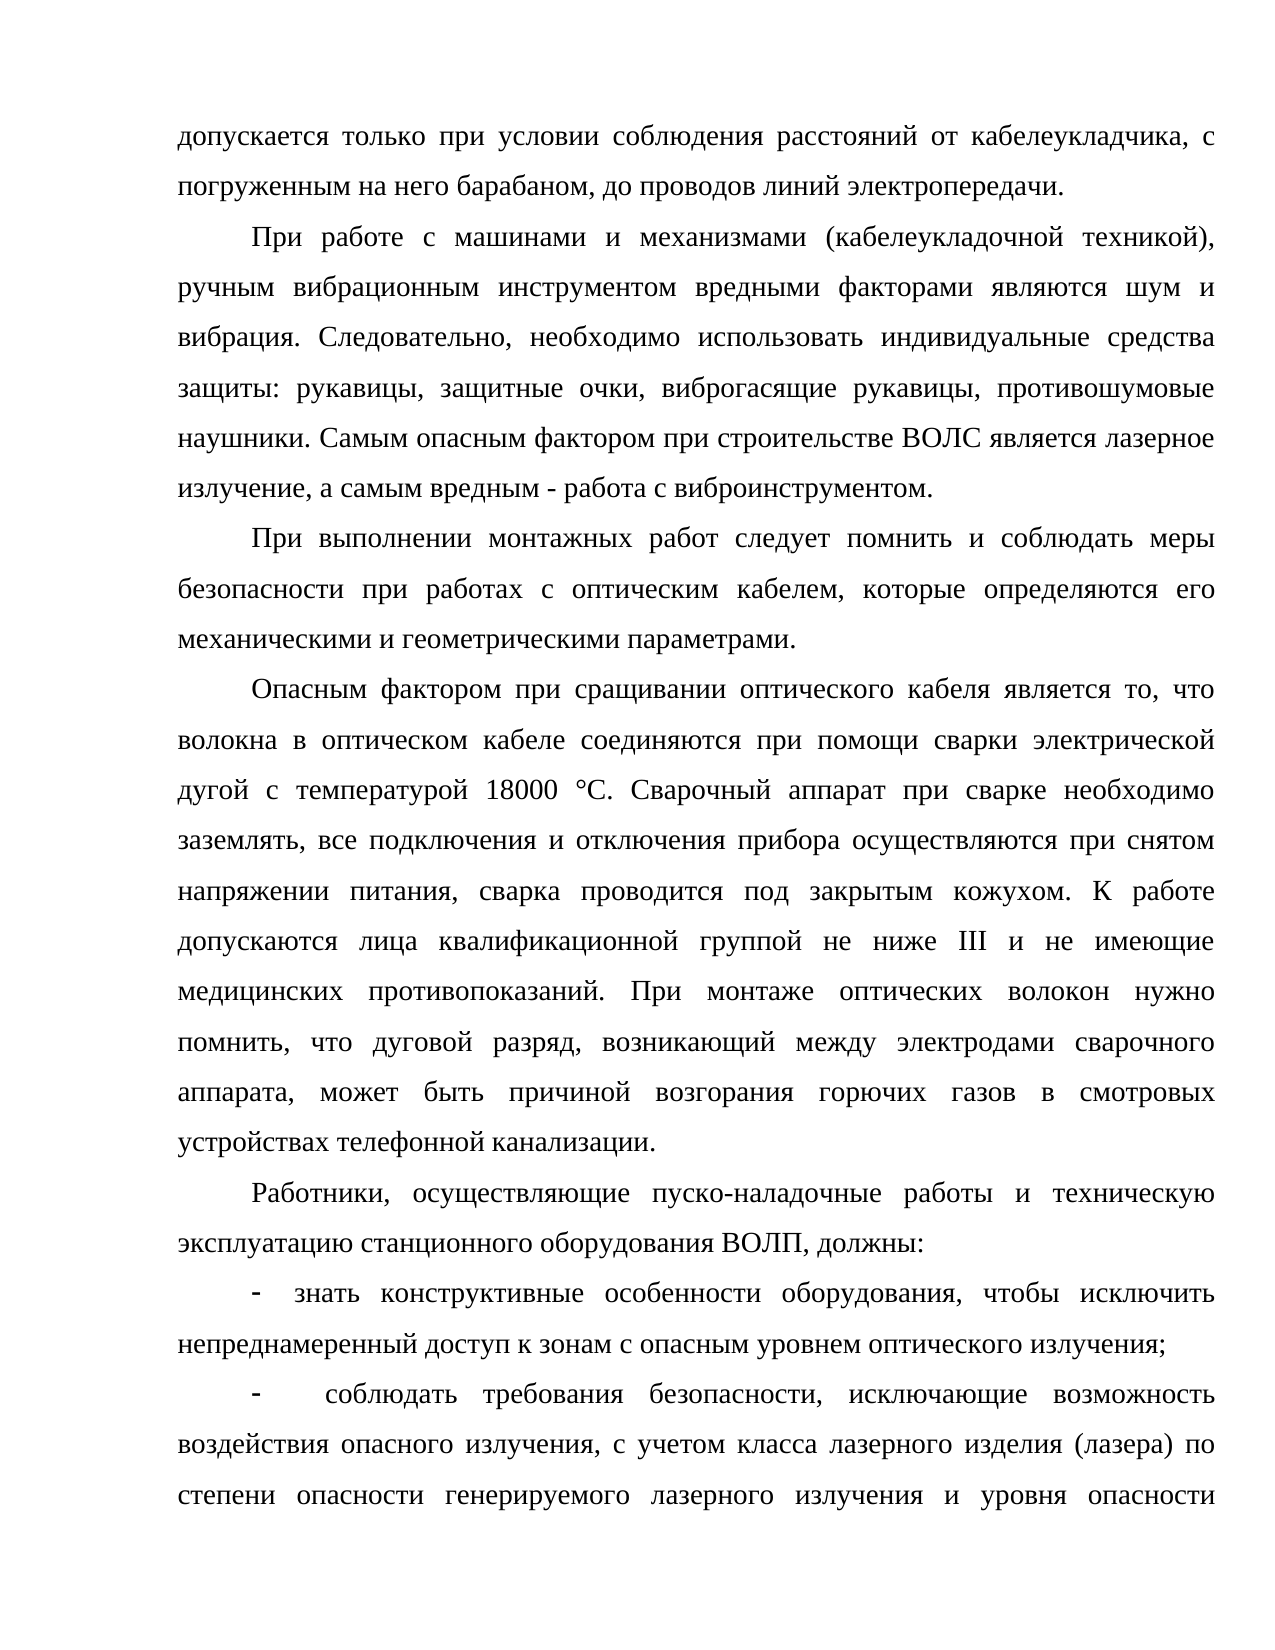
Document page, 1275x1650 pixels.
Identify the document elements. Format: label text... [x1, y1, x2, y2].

text При работе с машинами и механизмами (кабелеукладочной техникой), ручным вибрационным инструментом вредными факторами являются шум и вибрация. Следовательно, необходимо использовать индивидуальные средства защиты: рукавицы, защитные очки, виброгасящие рукавицы, противошумовые наушники. Самым опасным фактором при строительстве ВОЛС является лазерное излучение, а самым вредным - работа с виброинструментом. [177, 219, 1216, 504]
text При выполнении монтажных работ следует помнить и соблюдать меры безопасности при работах с оптическим кабелем, которые определяются его механическими и геометрическими параметрами. [177, 521, 1216, 655]
text Работники, осуществляющие пуско-наладочные работы и техническую эксплуатацию станционного оборудования ВОЛП, должны: [177, 1175, 1216, 1258]
text  знать конструктивные особенности оборудования, чтобы исключить непреднамеренный доступ к зонам с опасным уровнем оптического излучения; [177, 1275, 1216, 1359]
text Опасным фактором при сращивании оптического кабеля является то, что волокна в оптическом кабеле соединяются при помощи сварки электрической дугой с температурой 18000 °С. Сварочный аппарат при сварке необходимо заземлять, все подключения и отключения прибора осуществляются при снятом напряжении питания, сварка проводится под закрытым кожухом. К работе допускаются лица квалификационной группой не ниже III и не имеющие медицинских противопоказаний. При монтаже оптических волокон нужно помнить, что дуговой разряд, возникающий между электродами сварочного аппарата, может быть причиной возгорания горючих газов в смотровых устройствах телефонной канализации. [177, 672, 1216, 1158]
